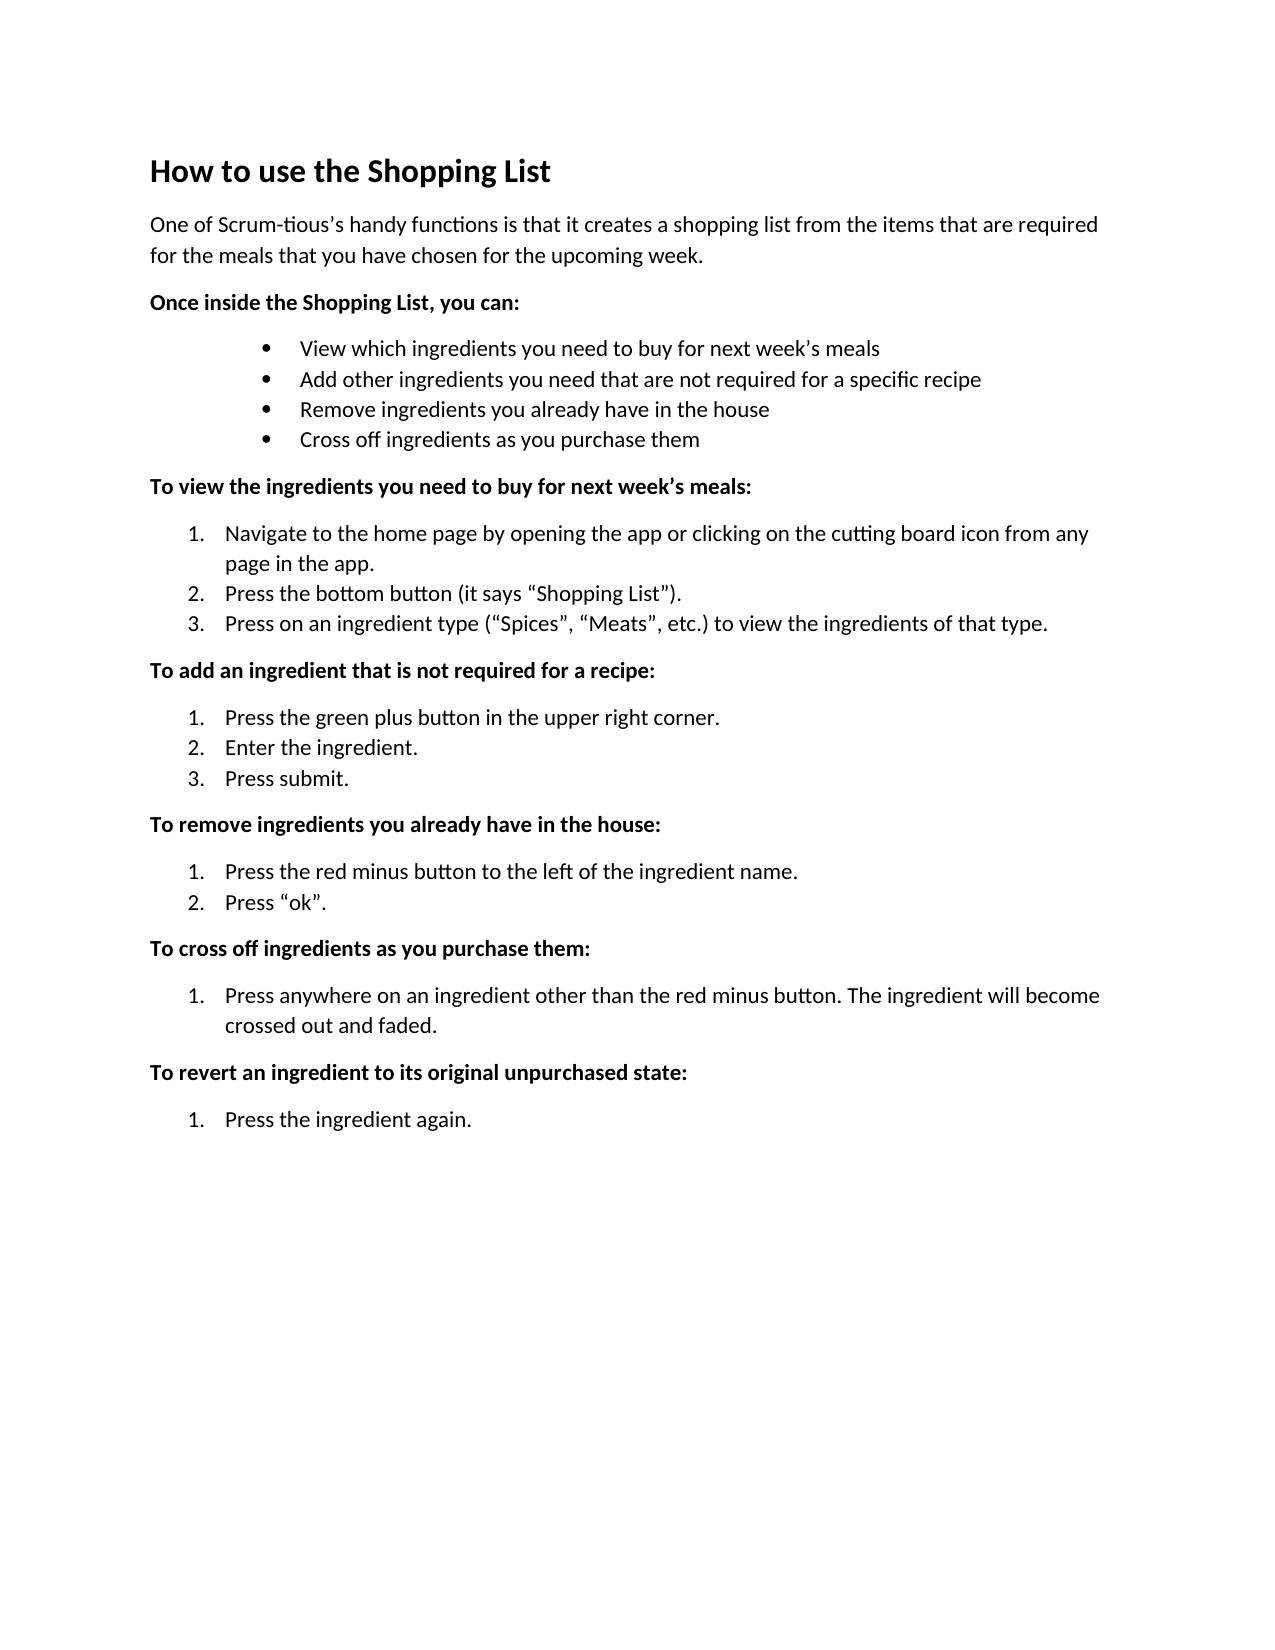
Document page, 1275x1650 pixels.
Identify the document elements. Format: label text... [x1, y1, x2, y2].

list Enter the ingredient. [187, 733, 1125, 762]
text To revert an ingredient to its original unpurchased state: [150, 1058, 1125, 1087]
list Press the bottom button (it says “Shopping List”). [187, 579, 1125, 607]
list Navigate to the home page by opening the app or clicking on the cutting board icon from any page in the app. [187, 519, 1125, 577]
list Remove ingredients you already have in the house [262, 395, 1125, 423]
list Press the green plus button in the upper right corner. [187, 703, 1125, 731]
text Once inside the Shopping List, you can: [150, 288, 1125, 316]
text To remove ingredients you already have in the house: [150, 811, 1125, 839]
list Press anywhere on an ingredient other than the red minus button. The ingredient will become crossed out and faded. [187, 981, 1125, 1040]
list View which ingredients you need to buy for next week’s meals [262, 334, 1125, 363]
list Press submit. [187, 764, 1125, 792]
text How to use the Shopping List [150, 150, 1125, 191]
list Press on an ingredient type (“Spices”, “Meats”, etc.) to view the ingredients of that type. [187, 609, 1125, 638]
text One of Scrum-tious’s handy functions is that it creates a shopping list from the items that are required for the meals that you have chosen for the upcoming week. [150, 211, 1125, 269]
text To cross off ingredients as you purchase them: [150, 934, 1125, 963]
list Cross off ingredients as you purchase them [262, 425, 1125, 453]
list Add other ingredients you need that are not required for a specific recipe [262, 365, 1125, 393]
list Press the red minus button to the left of the ingredient name. [187, 857, 1125, 886]
text To add an ingredient that is not required for a recipe: [150, 656, 1125, 684]
list Press “ok”. [187, 888, 1125, 916]
text To view the ingredients you need to buy for next week’s meals: [150, 472, 1125, 500]
list Press the ingredient again. [187, 1105, 1125, 1133]
